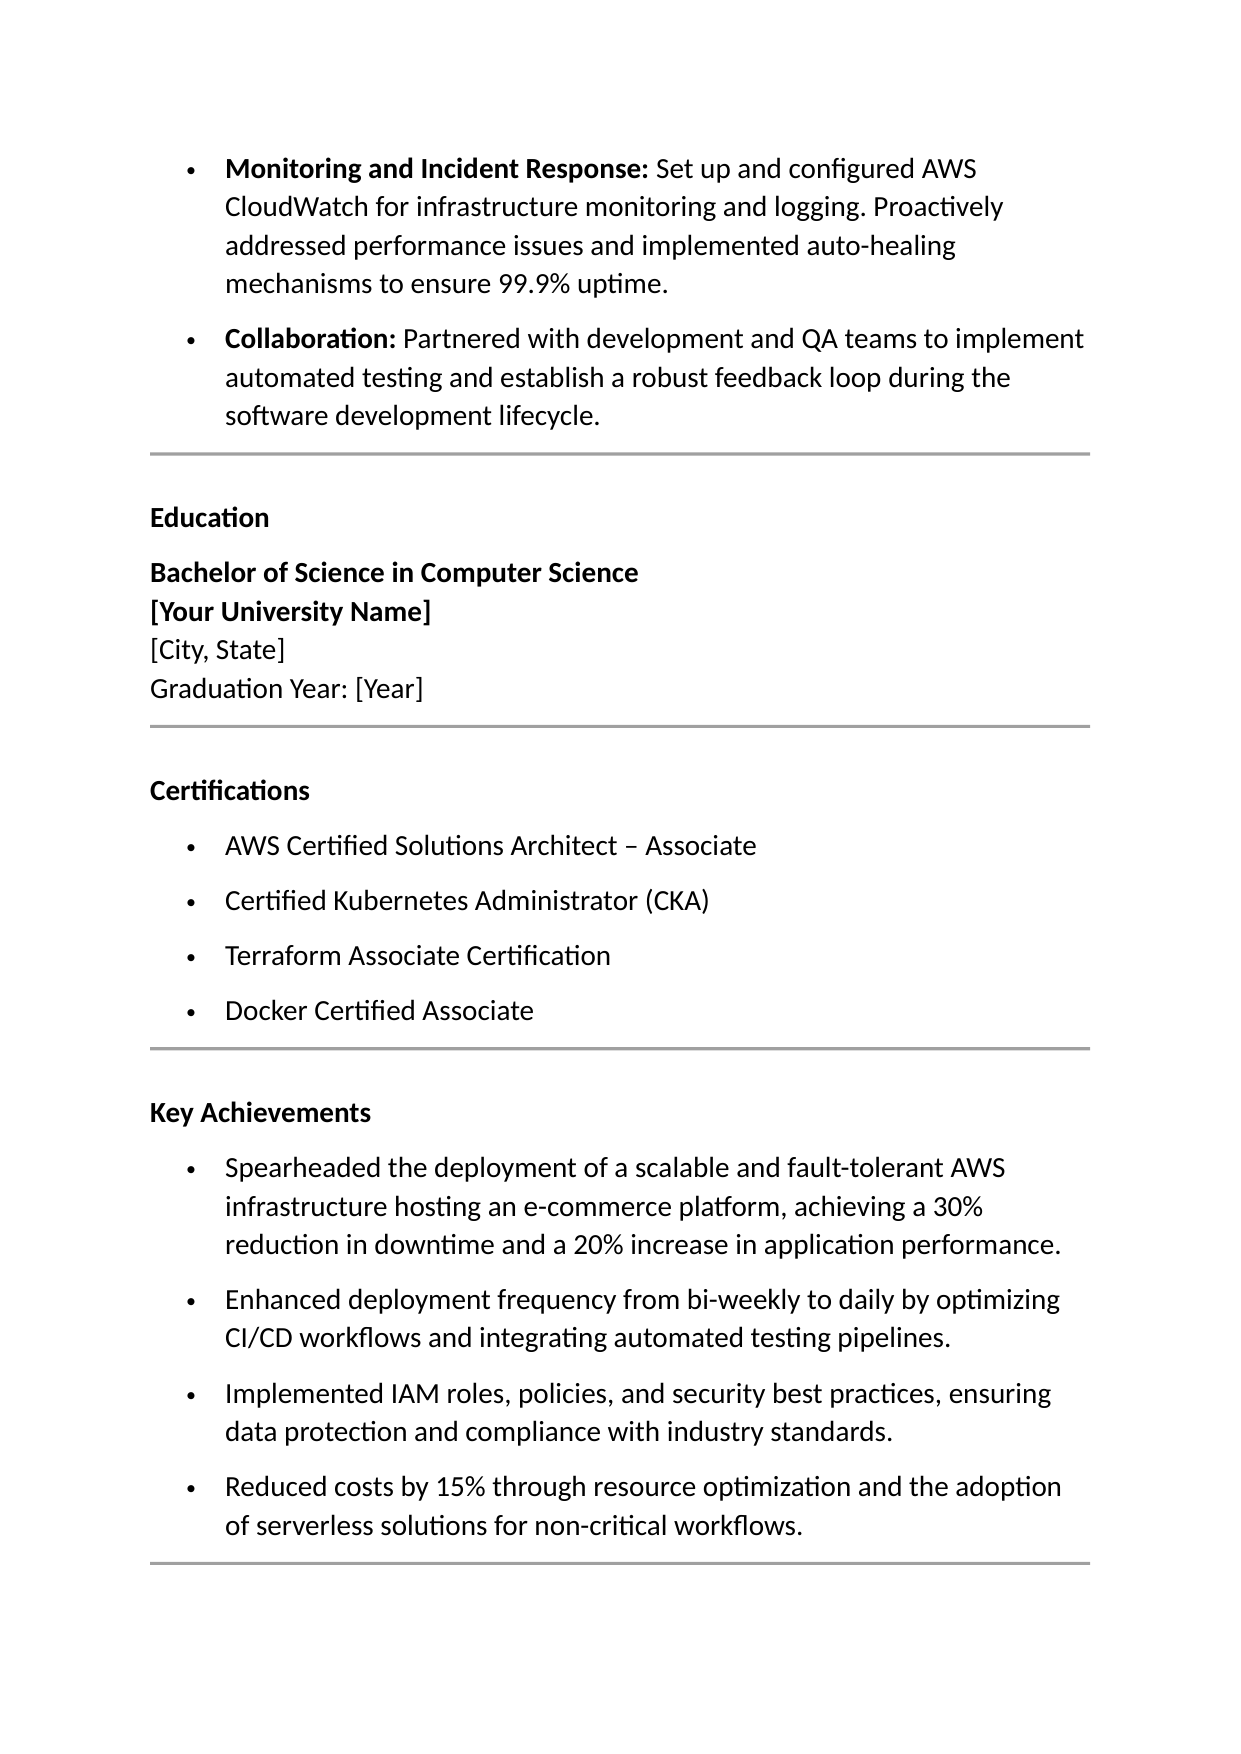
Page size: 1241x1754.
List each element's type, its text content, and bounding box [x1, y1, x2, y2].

text Certifications [150, 772, 1090, 807]
list Implemented IAM roles, policies, and security best practices, ensuring data protection and compliance with industry standards. [187, 1375, 1090, 1449]
list AWS Certified Solutions Architect – Associate [187, 827, 1090, 862]
list Monitoring and Incident Response: Set up and configured AWS CloudWatch for infrastructure monitoring and logging. Proactively addressed performance issues and implemented auto-healing mechanisms to ensure 99.9% uptime. [187, 150, 1090, 301]
list Spearheaded the deployment of a scalable and fault-tolerant AWS infrastructure hosting an e-commerce platform, achieving a 30% reduction in downtime and a 20% increase in application performance. [187, 1149, 1090, 1262]
list Collaboration: Partnered with development and QA teams to implement automated testing and establish a robust feedback loop during the software development lifecycle. [187, 320, 1090, 433]
list Docker Certified Associate [187, 992, 1090, 1028]
list Terraform Associate Certification [187, 937, 1090, 973]
text Bachelor of Science in Computer Science [Your University Name] [City, State] Graduation Year: [Year] [150, 554, 1090, 705]
list Certified Kubernetes Administrator (CKA) [187, 882, 1090, 917]
text Education [150, 499, 1090, 535]
list Reduced costs by 15% through resource optimization and the adoption of serverless solutions for non-critical workflows. [187, 1468, 1090, 1542]
list Enhanced deployment frequency from bi-weekly to daily by optimizing CI/CD workflows and integrating automated testing pipelines. [187, 1281, 1090, 1355]
text Key Achievements [150, 1094, 1090, 1130]
